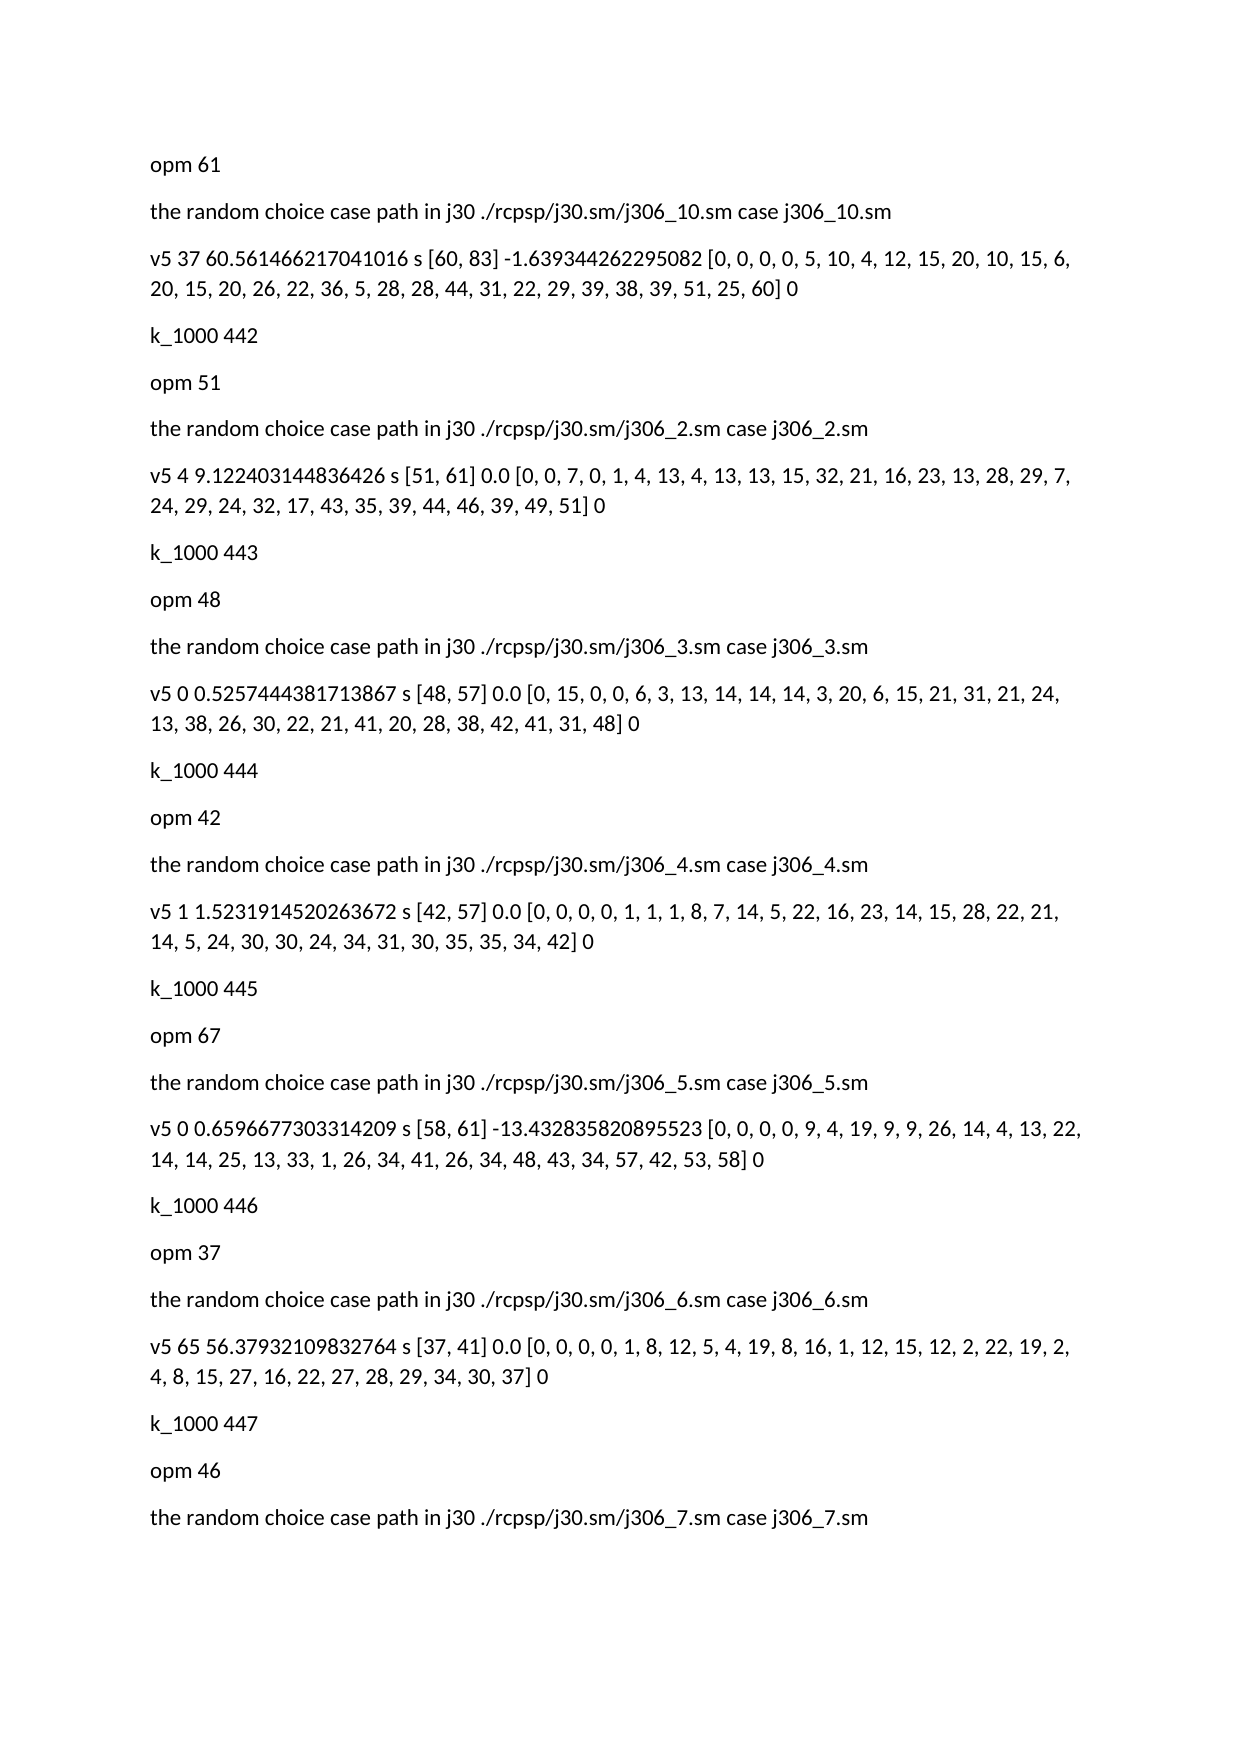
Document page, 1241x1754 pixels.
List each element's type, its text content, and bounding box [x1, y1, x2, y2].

text the random choice case path in j30 ./rcpsp/j30.sm/j306_4.sm case j306_4.sm [150, 850, 1090, 878]
text v5 1 1.5231914520263672 s [42, 57] 0.0 [0, 0, 0, 0, 1, 1, 1, 8, 7, 14, 5, 22, 16, 23, 14, 15, 28, 22, 21, 14, 5, 24, 30, 30, 24, 34, 31, 30, 35, 35, 34, 42] 0 [150, 897, 1090, 955]
text the random choice case path in j30 ./rcpsp/j30.sm/j306_3.sm case j306_3.sm [150, 632, 1090, 660]
text opm 67 [150, 1021, 1090, 1049]
text k_1000 443 [150, 538, 1090, 567]
text k_1000 442 [150, 321, 1090, 349]
text the random choice case path in j30 ./rcpsp/j30.sm/j306_2.sm case j306_2.sm [150, 414, 1090, 443]
text k_1000 444 [150, 756, 1090, 784]
text k_1000 446 [150, 1192, 1090, 1220]
text k_1000 445 [150, 974, 1090, 1002]
text v5 0 0.5257444381713867 s [48, 57] 0.0 [0, 15, 0, 0, 6, 3, 13, 14, 14, 14, 3, 20, 6, 15, 21, 31, 21, 24, 13, 38, 26, 30, 22, 21, 41, 20, 28, 38, 42, 41, 31, 48] 0 [150, 679, 1090, 737]
text v5 0 0.6596677303314209 s [58, 61] -13.432835820895523 [0, 0, 0, 0, 9, 4, 19, 9, 9, 26, 14, 4, 13, 22, 14, 14, 25, 13, 33, 1, 26, 34, 41, 26, 34, 48, 43, 34, 57, 42, 53, 58] 0 [150, 1114, 1090, 1173]
text the random choice case path in j30 ./rcpsp/j30.sm/j306_7.sm case j306_7.sm [150, 1503, 1090, 1531]
text the random choice case path in j30 ./rcpsp/j30.sm/j306_6.sm case j306_6.sm [150, 1285, 1090, 1313]
text the random choice case path in j30 ./rcpsp/j30.sm/j306_5.sm case j306_5.sm [150, 1068, 1090, 1096]
text v5 37 60.561466217041016 s [60, 83] -1.639344262295082 [0, 0, 0, 0, 5, 10, 4, 12, 15, 20, 10, 15, 6, 20, 15, 20, 26, 22, 36, 5, 28, 28, 44, 31, 22, 29, 39, 38, 39, 51, 25, 60] 0 [150, 244, 1090, 302]
text v5 4 9.122403144836426 s [51, 61] 0.0 [0, 0, 7, 0, 1, 4, 13, 4, 13, 13, 15, 32, 21, 16, 23, 13, 28, 29, 7, 24, 29, 24, 32, 17, 43, 35, 39, 44, 46, 39, 49, 51] 0 [150, 461, 1090, 520]
text opm 46 [150, 1456, 1090, 1484]
text k_1000 447 [150, 1409, 1090, 1437]
text opm 42 [150, 803, 1090, 831]
text opm 61 [150, 150, 1090, 178]
text the random choice case path in j30 ./rcpsp/j30.sm/j306_10.sm case j306_10.sm [150, 197, 1090, 225]
text v5 65 56.37932109832764 s [37, 41] 0.0 [0, 0, 0, 0, 1, 8, 12, 5, 4, 19, 8, 16, 1, 12, 15, 12, 2, 22, 19, 2, 4, 8, 15, 27, 16, 22, 27, 28, 29, 34, 30, 37] 0 [150, 1332, 1090, 1391]
text opm 37 [150, 1238, 1090, 1267]
text opm 48 [150, 585, 1090, 613]
text opm 51 [150, 368, 1090, 396]
